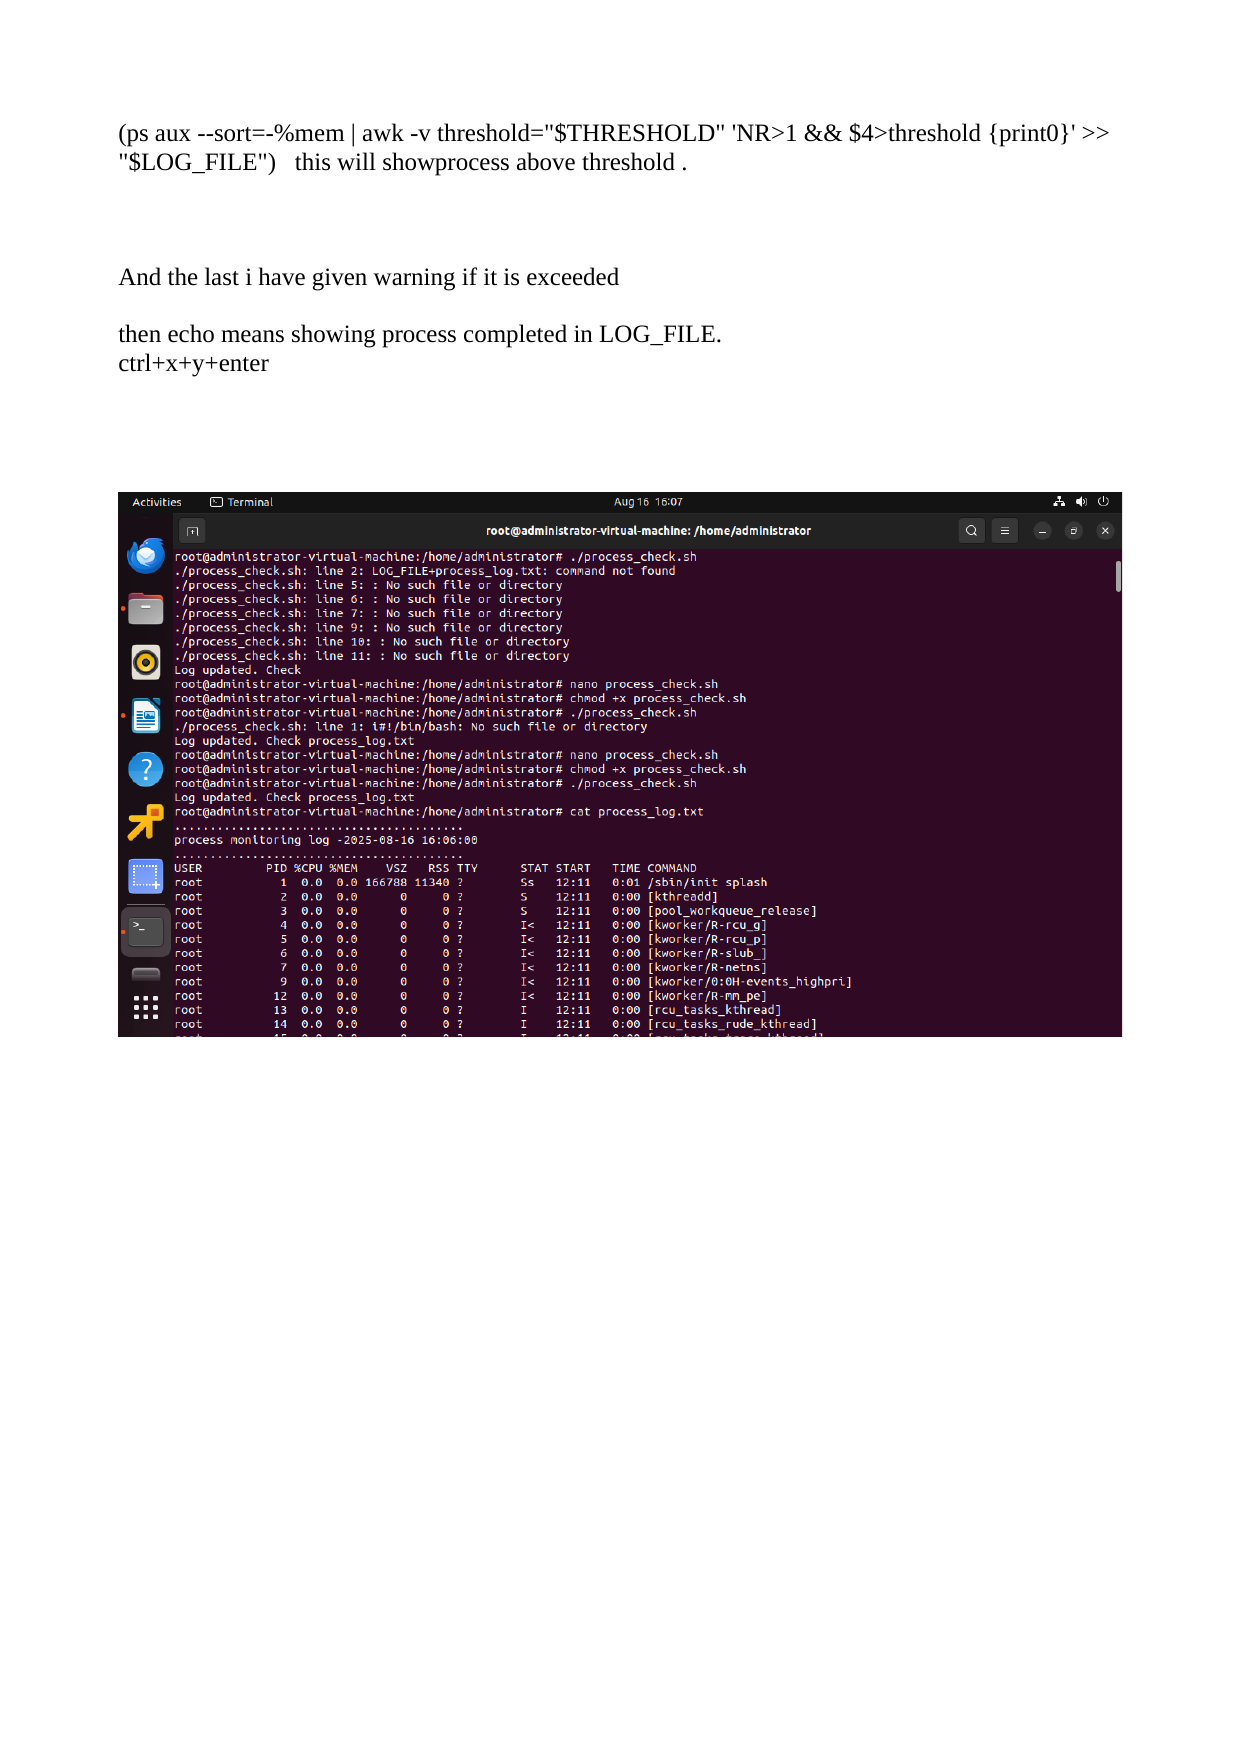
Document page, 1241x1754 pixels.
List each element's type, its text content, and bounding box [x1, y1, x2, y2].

text (ps aux --sort=-%mem | awk -v threshold="$THRESHOLD" 'NR>1 && $4>threshold {print0}' >> "$LOG_FILE") this will showprocess above threshold . [118, 118, 1122, 176]
text then echo means showing process completed in LOG_FILE. [118, 319, 1122, 348]
picture [118, 492, 1123, 1037]
text And the last i have given warning if it is exceeded [118, 262, 1122, 291]
text ctrl+x+y+enter [118, 348, 1122, 377]
